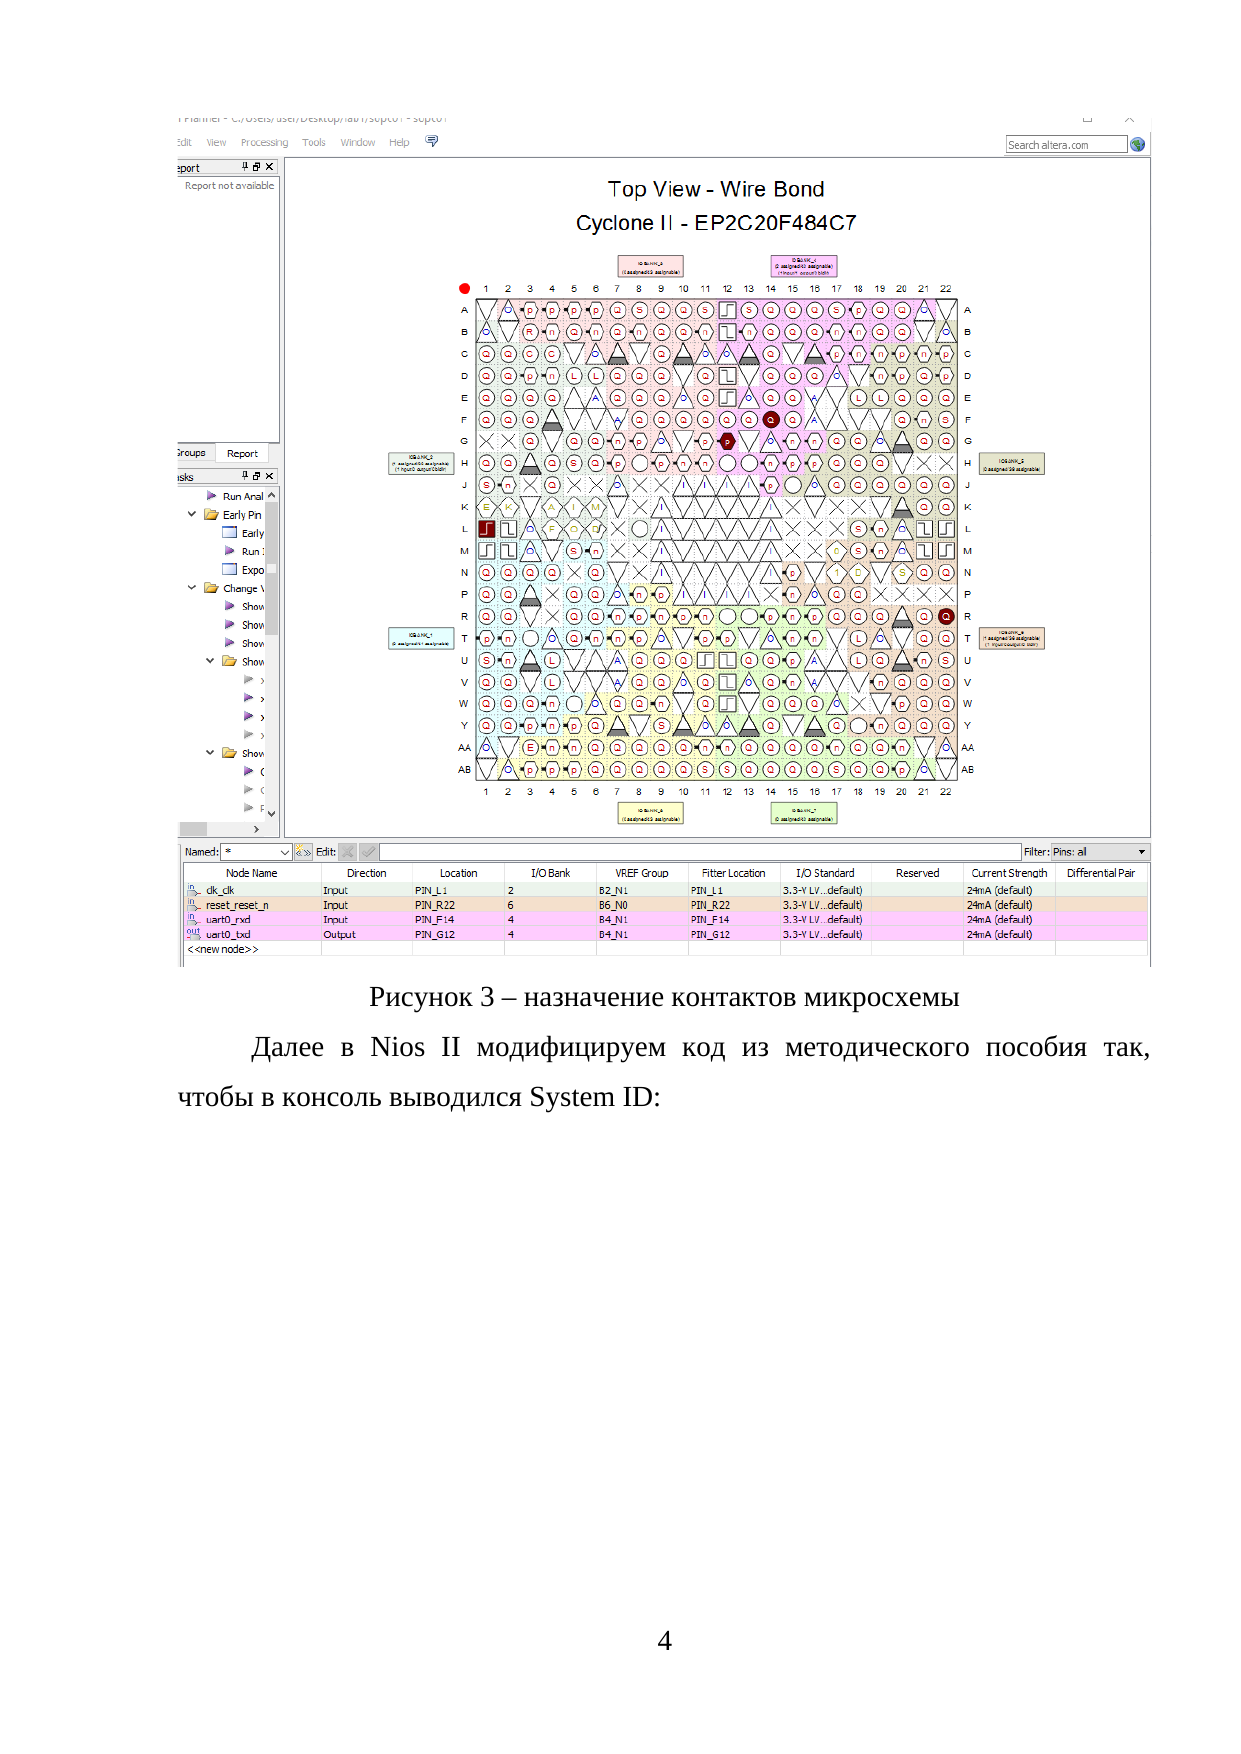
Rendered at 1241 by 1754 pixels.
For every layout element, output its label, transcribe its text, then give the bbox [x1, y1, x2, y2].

text Рисунок 3 – назначение контактов микросхемы [177, 979, 1152, 1012]
picture [177, 118, 1152, 967]
text Далее в Nios II модифицируем код из методического пособия так, чтобы в консоль выводился System ID: [177, 1029, 1152, 1113]
